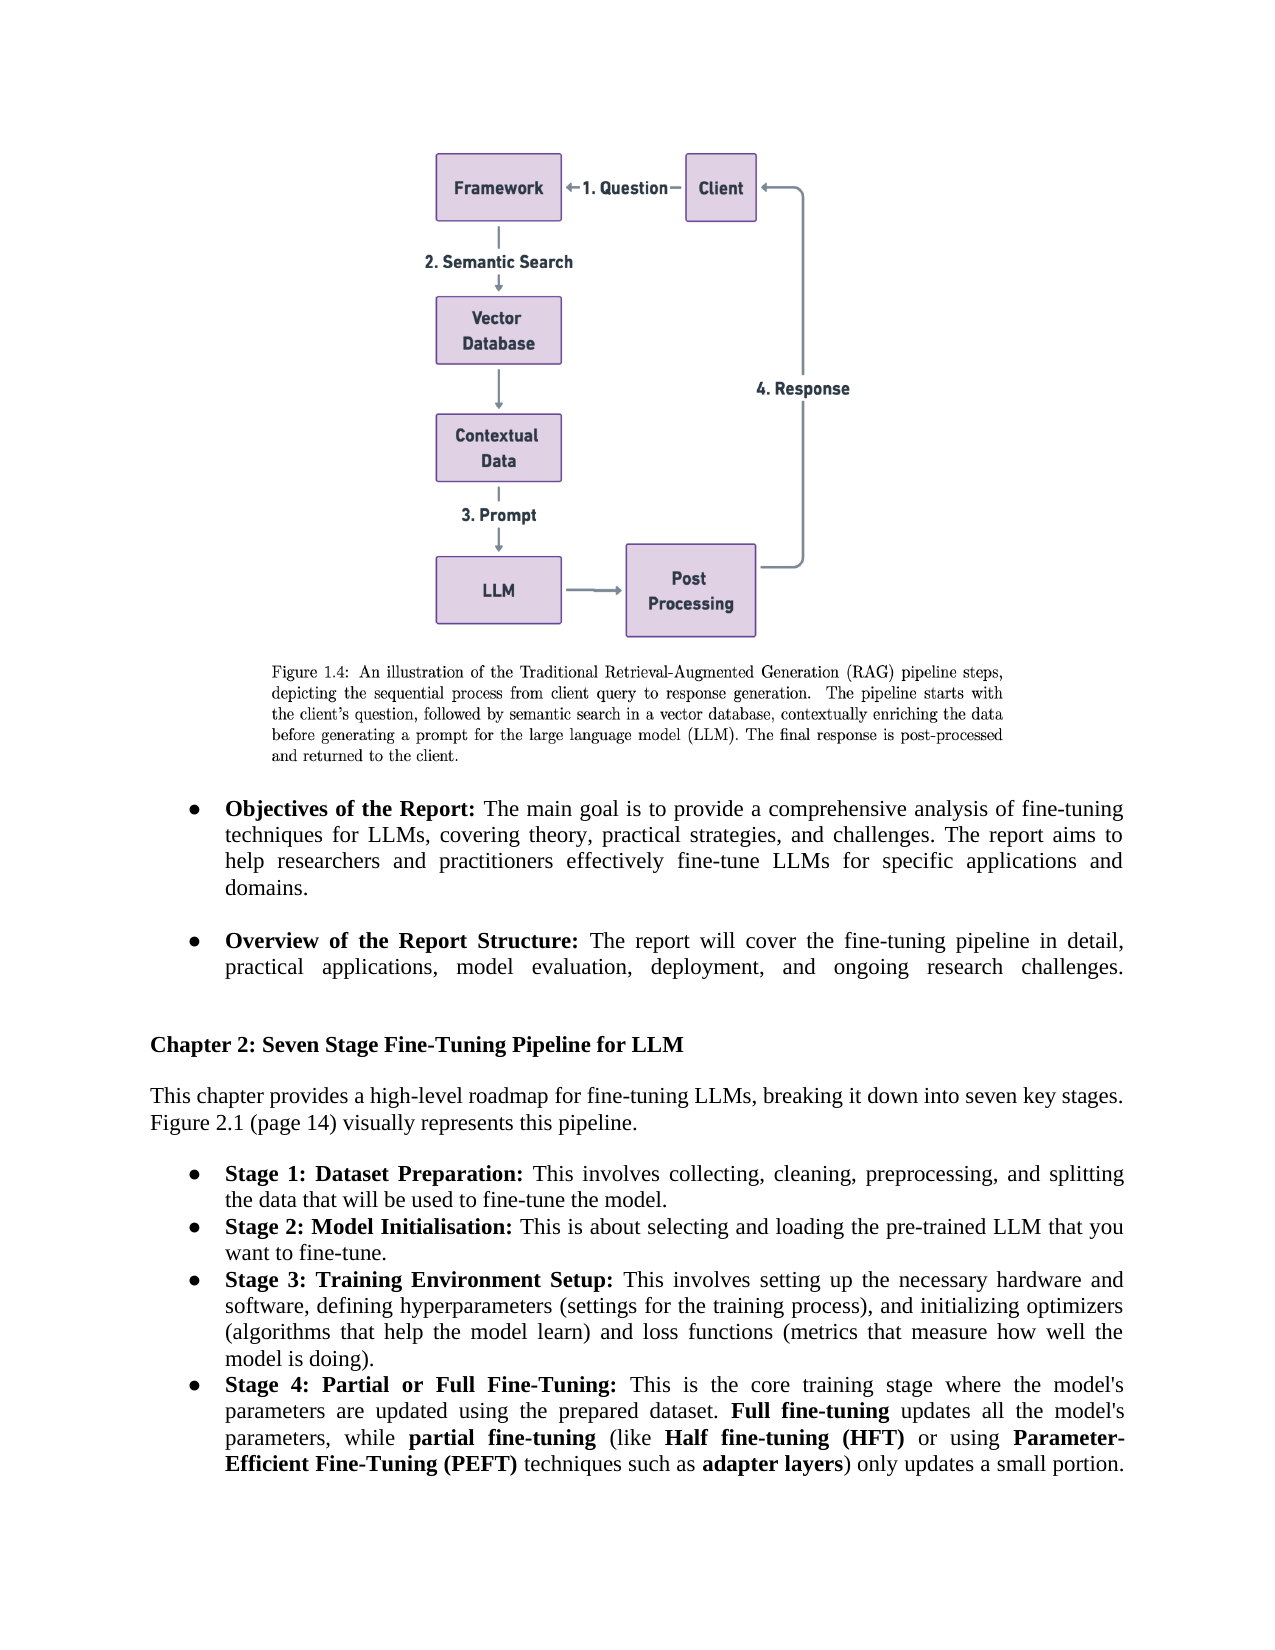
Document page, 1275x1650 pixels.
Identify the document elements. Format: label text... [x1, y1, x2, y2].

list Stage 3: Training Environment Setup: This involves setting up the necessary hardware and software, defining hyperparameters (settings for the training process), and initializing optimizers (algorithms that help the model learn) and loss functions (metrics that measure how well the model is doing). [187, 1266, 1125, 1371]
picture [272, 150, 1004, 770]
list Stage 1: Dataset Preparation: This involves collecting, cleaning, preprocessing, and splitting the data that will be used to fine-tune the model. [187, 1160, 1125, 1213]
text Chapter 2: Seven Stage Fine-Tuning Pipeline for LLM [150, 1031, 1125, 1057]
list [187, 1371, 1125, 1477]
list Objectives of the Report: The main goal is to provide a comprehensive analysis of fine-tuning techniques for LLMs, covering theory, practical strategies, and challenges. The report aims to help researchers and practitioners effectively fine-tune LLMs for specific applications and domains. [187, 795, 1125, 927]
list Stage 2: Model Initialisation: This is about selecting and loading the pre-trained LLM that you want to fine-tune. [187, 1213, 1125, 1266]
text This chapter provides a high-level roadmap for fine-tuning LLMs, breaking it down into seven key stages. Figure 2.1 (page 14) visually represents this pipeline. [150, 1082, 1125, 1135]
list Overview of the Report Structure: The report will cover the fine-tuning pipeline in detail, practical applications, model evaluation, deployment, and ongoing research challenges. [187, 927, 1125, 1006]
